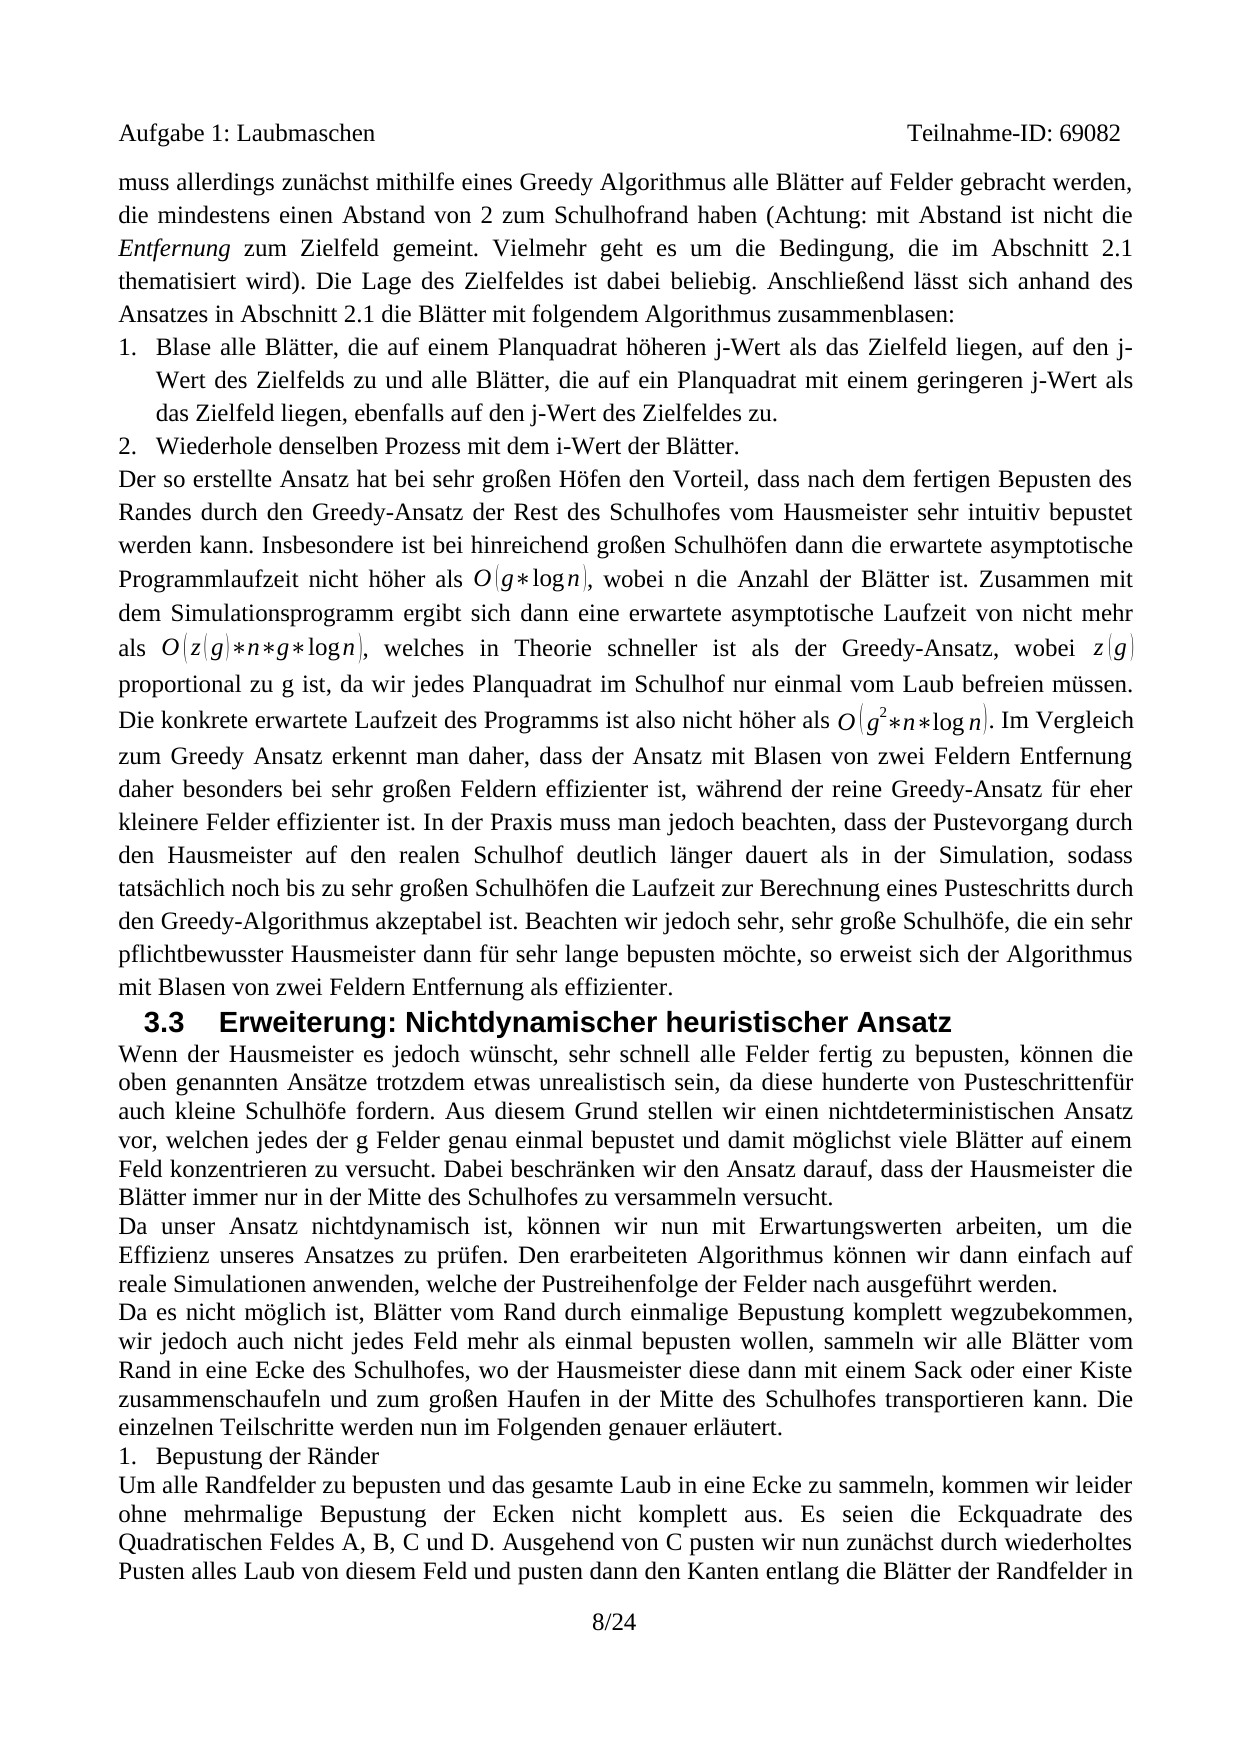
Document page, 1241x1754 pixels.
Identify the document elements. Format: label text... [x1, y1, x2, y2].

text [118, 167, 1134, 327]
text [118, 1470, 1134, 1585]
text Da es nicht möglich ist, Blätter vom Rand durch einmalige Bepustung komplett wegzubekommen, wir jedoch auch nicht jedes Feld mehr als einmal bepusten wollen, sammeln wir alle Blätter vom Rand in eine Ecke des Schulhofes, wo der Hausmeister diese dann mit einem Sack oder einer Kiste zusammenschaufeln und zum großen Haufen in der Mitte des Schulhofes transportieren kann. Die einzelnen Teilschritte werden nun im Folgenden genauer erläutert. [118, 1297, 1134, 1441]
list Bepustung der Ränder [118, 1441, 1134, 1470]
text Wenn der Hausmeister es jedoch wünscht, sehr schnell alle Felder fertig zu bepusten, können die oben genannten Ansätze trotzdem etwas unrealistisch sein, da diese hunderte von Pusteschrittenfür auch kleine Schulhöfe fordern. Aus diesem Grund stellen wir einen nichtdeterministischen Ansatz vor, welchen jedes der g Felder genau einmal bepustet und damit möglichst viele Blätter auf einem Feld konzentrieren zu versucht. Dabei beschränken wir den Ansatz darauf, dass der Hausmeister die Blätter immer nur in der Mitte des Schulhofes zu versammeln versucht. [118, 1039, 1134, 1211]
text Da unser Ansatz nichtdynamisch ist, können wir nun mit Erwartungswerten arbeiten, um die Effizienz unseres Ansatzes zu prüfen. Den erarbeiteten Algorithmus können wir dann einfach auf reale Simulationen anwenden, welche der Pustreihenfolge der Felder nach ausgeführt werden. [118, 1211, 1134, 1297]
list Wiederhole denselben Prozess mit dem i-Wert der Blätter. [118, 431, 1134, 459]
subtitle Erweiterung: Nichtdynamischer heuristischer Ansatz [144, 1005, 1134, 1039]
text Der so erstellte Ansatz hat bei sehr großen Höfen den Vorteil, dass nach dem fertigen Bepusten des Randes durch den Greedy-Ansatz der Rest des Schulhofes vom Hausmeister sehr intuitiv bepustet werden kann. Insbesondere ist bei hinreichend großen Schulhöfen dann die erwartete asymptotische Programmlaufzeit nicht höher als , wobei n die Anzahl der Blätter ist. Zusammen mit dem Simulationsprogramm ergibt sich dann eine erwartete asymptotische Laufzeit von nicht mehr als , welches in Theorie schneller ist als der Greedy-Ansatz, wobei proportional zu g ist, da wir jedes Planquadrat im Schulhof nur einmal vom Laub befreien müssen. Die konkrete erwartete Laufzeit des Programms ist also nicht höher als . Im Vergleich zum Greedy Ansatz erkennt man daher, dass der Ansatz mit Blasen von zwei Feldern Entfernung daher besonders bei sehr großen Feldern effizienter ist, während der reine Greedy-Ansatz für eher kleinere Felder effizienter ist. In der Praxis muss man jedoch beachten, dass der Pustevorgang durch den Hausmeister auf den realen Schulhof deutlich länger dauert als in der Simulation, sodass tatsächlich noch bis zu sehr großen Schulhöfen die Laufzeit zur Berechnung eines Pusteschritts durch den Greedy-Algorithmus akzeptabel ist. Beachten wir jedoch sehr, sehr große Schulhöfe, die ein sehr pflichtbewusster Hausmeister dann für sehr lange bepusten möchte, so erweist sich der Algorithmus mit Blasen von zwei Feldern Entfernung als effizienter. [118, 464, 1134, 1001]
list Blase alle Blätter, die auf einem Planquadrat höheren j-Wert als das Zielfeld liegen, auf den j-Wert des Zielfelds zu und alle Blätter, die auf ein Planquadrat mit einem geringeren j-Wert als das Zielfeld liegen, ebenfalls auf den j-Wert des Zielfeldes zu. [118, 332, 1134, 427]
